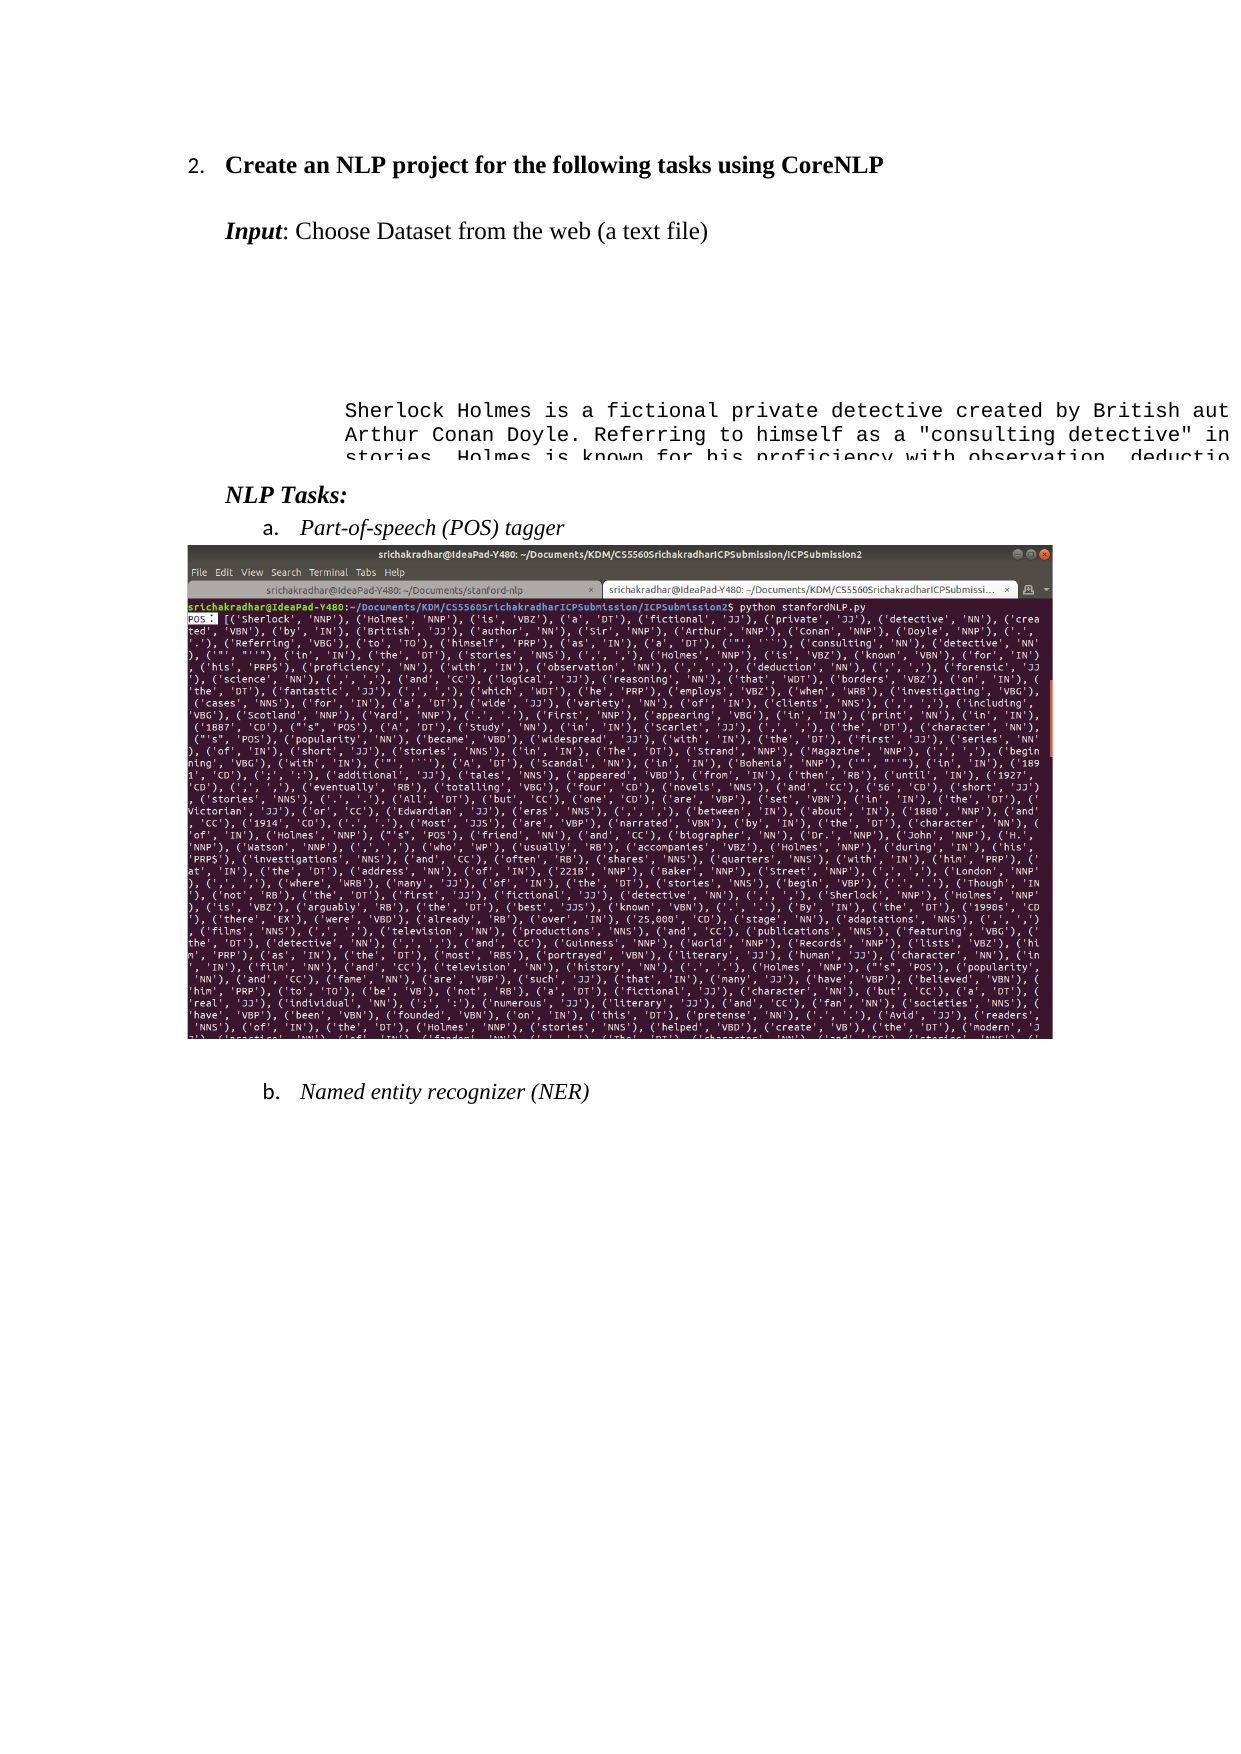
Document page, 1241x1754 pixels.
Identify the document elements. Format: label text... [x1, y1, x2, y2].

list Create an NLP project for the following tasks using CoreNLP [187, 150, 1090, 179]
list Part-of-speech (POS) tagger [262, 513, 1090, 541]
picture [187, 545, 1053, 1039]
list Named entity recognizer (NER) [262, 1077, 1090, 1105]
list Input: Choose Dataset from the web (a text file) [225, 216, 1090, 245]
list NLP Tasks: [225, 480, 1090, 509]
